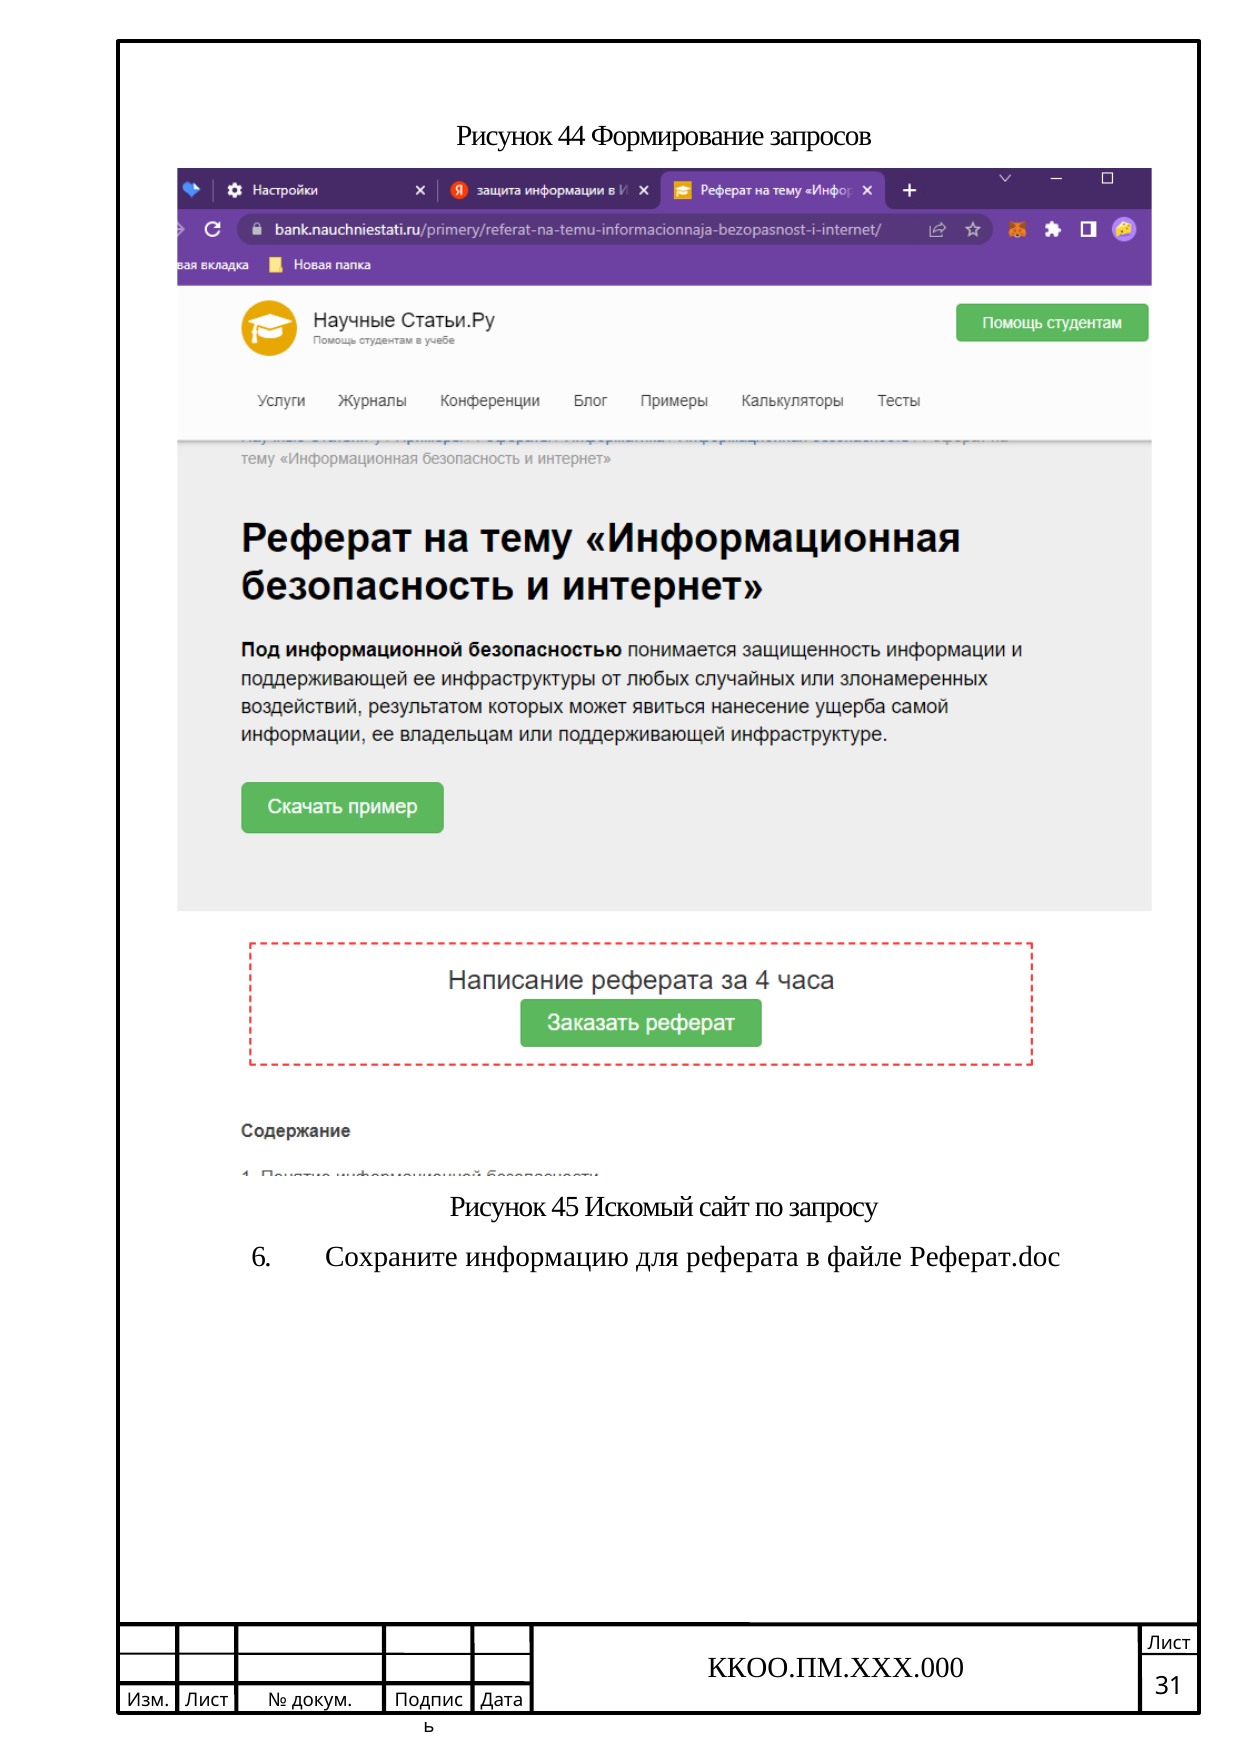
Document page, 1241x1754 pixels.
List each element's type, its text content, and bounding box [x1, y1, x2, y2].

picture [177, 168, 1152, 1176]
text Рисунок 44 Формирование запросов [177, 118, 1152, 152]
list Сохраните информацию для реферата в файле Реферат.doc [177, 1239, 1152, 1273]
text Рисунок 45 Искомый сайт по запросу [177, 1189, 1152, 1223]
